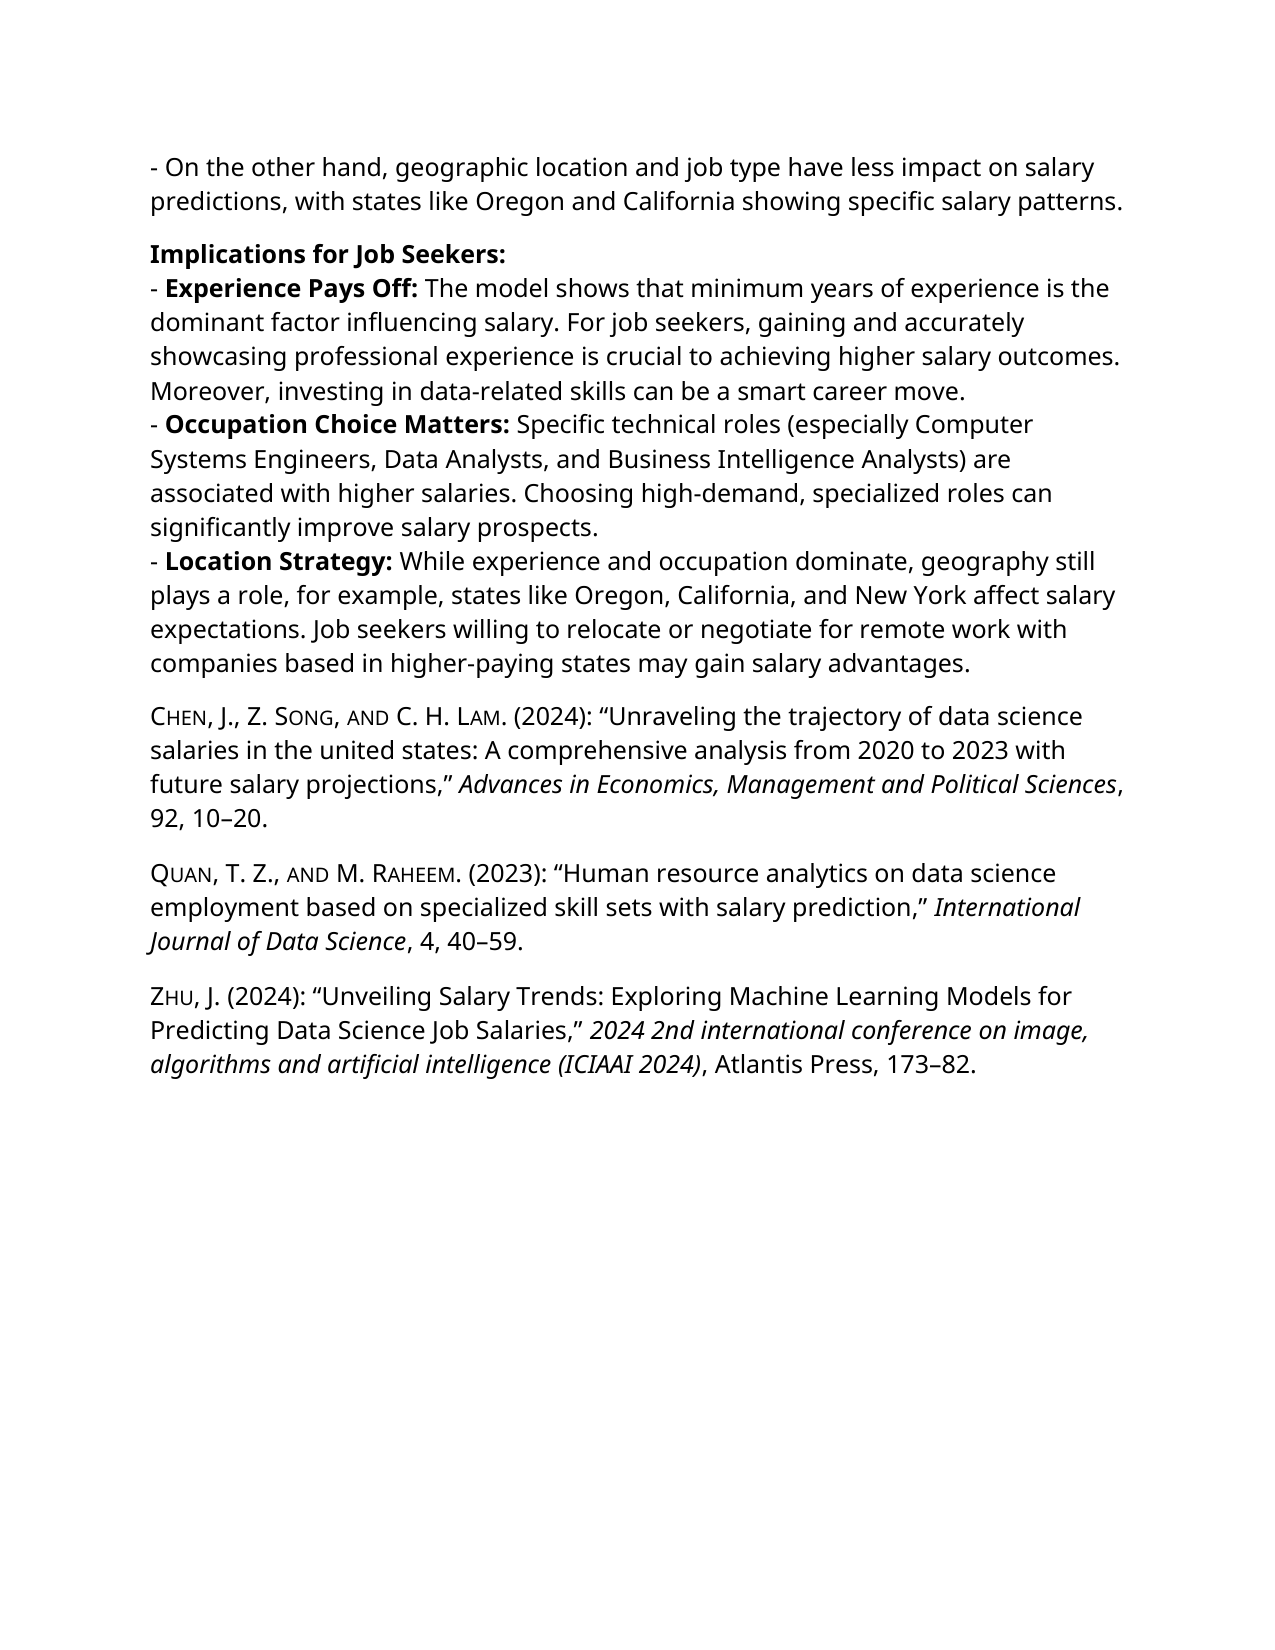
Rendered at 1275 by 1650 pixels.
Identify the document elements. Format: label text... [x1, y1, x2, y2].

text Quan, T. Z., and M. Raheem. (2023): “Human resource analytics on data science employment based on specialized skill sets with salary prediction,” International Journal of Data Science, 4, 40–59. [150, 856, 1125, 958]
text Zhu, J. (2024): “Unveiling Salary Trends: Exploring Machine Learning Models for Predicting Data Science Job Salaries,” 2024 2nd international conference on image, algorithms and artificial intelligence (ICIAAI 2024), Atlantis Press, 173–82. [150, 978, 1125, 1081]
text Chen, J., Z. Song, and C. H. Lam. (2024): “Unraveling the trajectory of data science salaries in the united states: A comprehensive analysis from 2020 to 2023 with future salary projections,” Advances in Economics, Management and Political Sciences, 92, 10–20. [150, 698, 1125, 835]
text Implications for Job Seekers: - Experience Pays Off: The model shows that minimum years of experience is the dominant factor influencing salary. For job seekers, gaining and accurately showcasing professional experience is crucial to achieving higher salary outcomes. Moreover, investing in data-related skills can be a smart career move. - Occupation Choice Matters: Specific technical roles (especially Computer Systems Engineers, Data Analysts, and Business Intelligence Analysts) are associated with higher salaries. Choosing high-demand, specialized roles can significantly improve salary prospects. - Location Strategy: While experience and occupation dominate, geography still plays a role, for example, states like Oregon, California, and New York affect salary expectations. Job seekers willing to relocate or negotiate for remote work with companies based in higher-paying states may gain salary advantages. [150, 237, 1125, 680]
